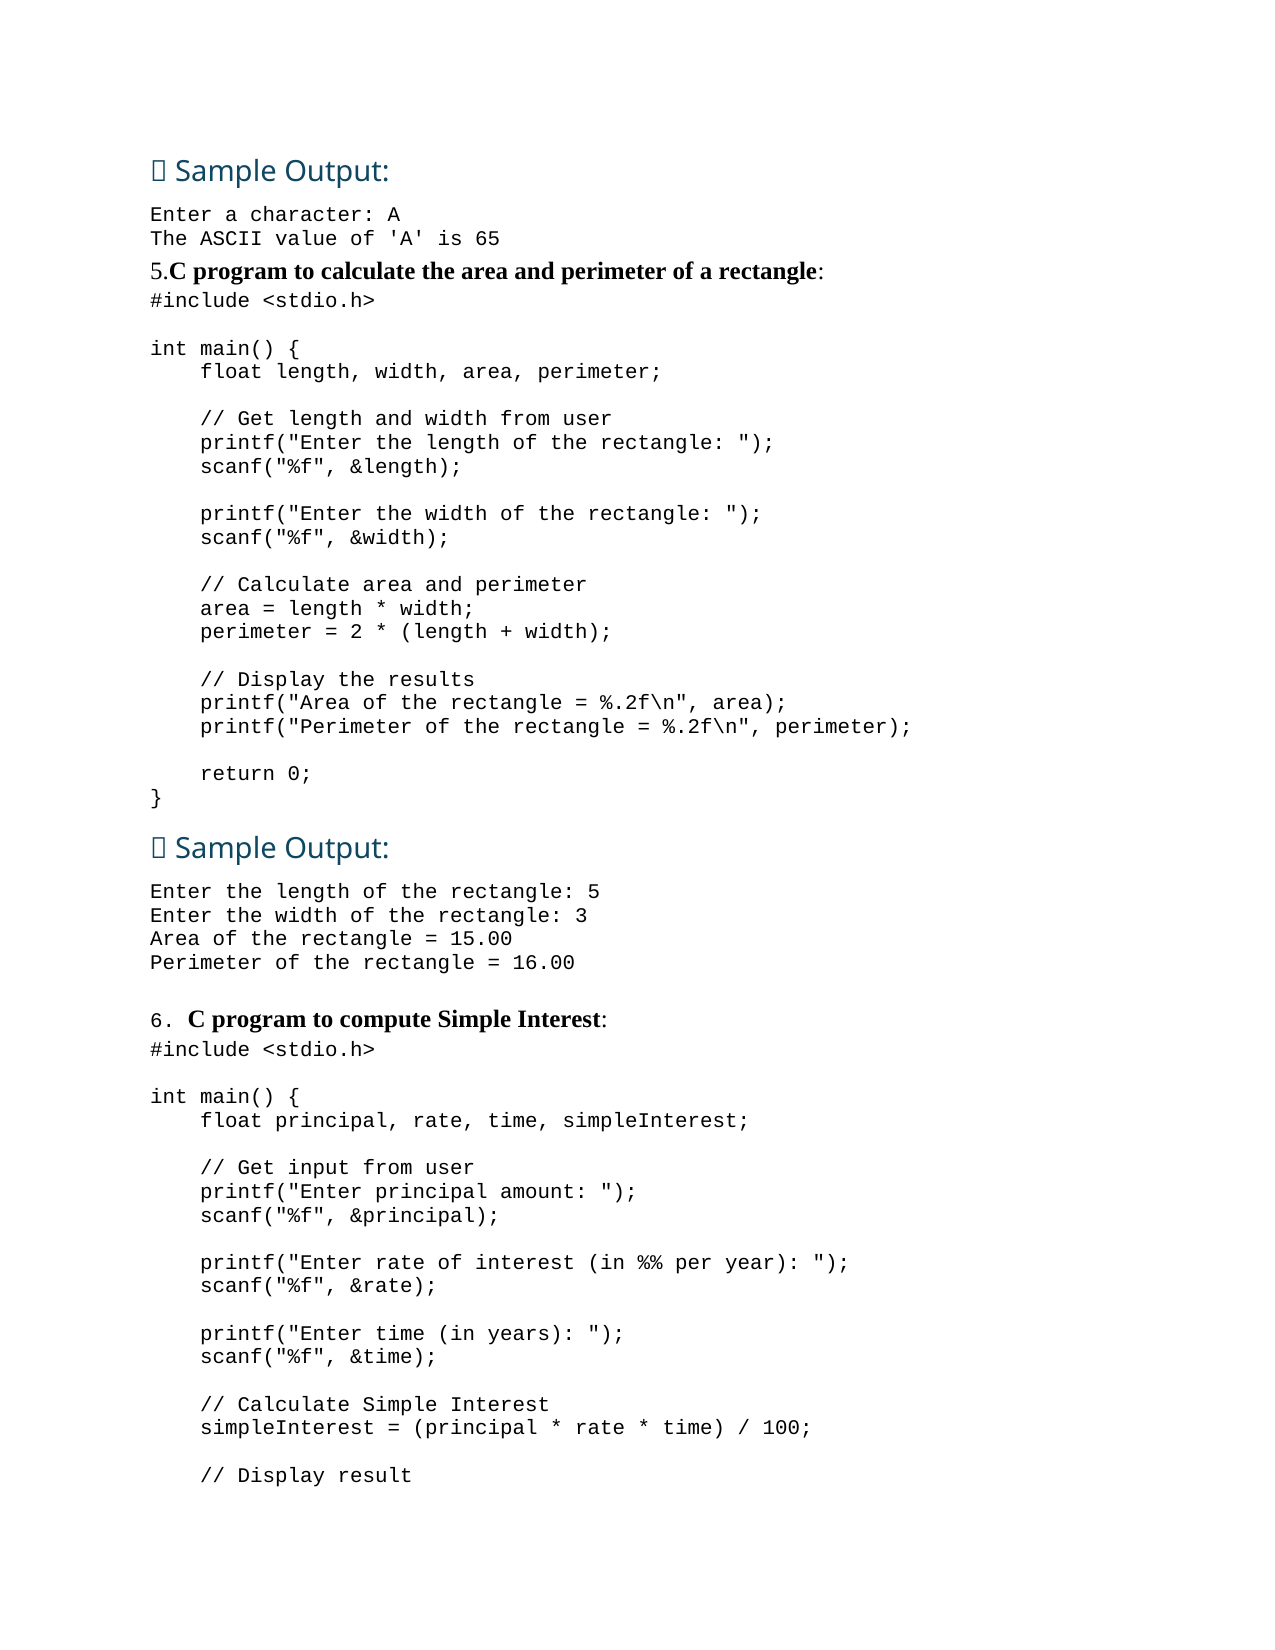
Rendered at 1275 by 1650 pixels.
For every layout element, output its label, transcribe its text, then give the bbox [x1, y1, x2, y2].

text 5.C program to calculate the area and perimeter of a rectangle: [150, 256, 1125, 285]
text Perimeter of the rectangle = 16.00 [150, 952, 1125, 976]
text scanf("%f", &principal); [150, 1204, 1125, 1228]
text Enter a character: A [150, 204, 1125, 228]
text // Get length and width from user [150, 408, 1125, 432]
text printf("Area of the rectangle = %.2f\n", area); [150, 692, 1125, 716]
text // Display the results [150, 668, 1125, 692]
text scanf("%f", &length); [150, 456, 1125, 479]
text float principal, rate, time, simpleInterest; [150, 1110, 1125, 1134]
text // Display result [150, 1465, 1125, 1488]
text perimeter = 2 * (length + width); [150, 621, 1125, 645]
text scanf("%f", &rate); [150, 1276, 1125, 1299]
text float length, width, area, perimeter; [150, 361, 1125, 385]
text Enter the width of the rectangle: 3 [150, 905, 1125, 928]
text simpleInterest = (principal * rate * time) / 100; [150, 1417, 1125, 1441]
text scanf("%f", &time); [150, 1346, 1125, 1370]
text // Calculate area and perimeter [150, 574, 1125, 598]
text 6. C program to compute Simple Interest: [150, 1004, 1125, 1034]
text The ASCII value of 'A' is 65 [150, 228, 1125, 251]
text #include <stdio.h> [150, 290, 1125, 314]
text scanf("%f", &width); [150, 527, 1125, 550]
subtitle ✅ Sample Output: [150, 827, 1125, 867]
text return 0; [150, 763, 1125, 787]
text Enter the length of the rectangle: 5 [150, 881, 1125, 905]
text // Calculate Simple Interest [150, 1394, 1125, 1417]
text printf("Perimeter of the rectangle = %.2f\n", perimeter); [150, 716, 1125, 739]
subtitle ✅ Sample Output: [150, 150, 1125, 190]
text #include <stdio.h> [150, 1039, 1125, 1063]
text int main() { [150, 337, 1125, 361]
text printf("Enter principal amount: "); [150, 1181, 1125, 1204]
text int main() { [150, 1086, 1125, 1110]
text printf("Enter rate of interest (in %% per year): "); [150, 1252, 1125, 1276]
text printf("Enter the length of the rectangle: "); [150, 432, 1125, 456]
text Area of the rectangle = 15.00 [150, 928, 1125, 952]
text // Get input from user [150, 1157, 1125, 1181]
text printf("Enter time (in years): "); [150, 1323, 1125, 1346]
text } [150, 787, 1125, 810]
text printf("Enter the width of the rectangle: "); [150, 503, 1125, 527]
text area = length * width; [150, 598, 1125, 621]
